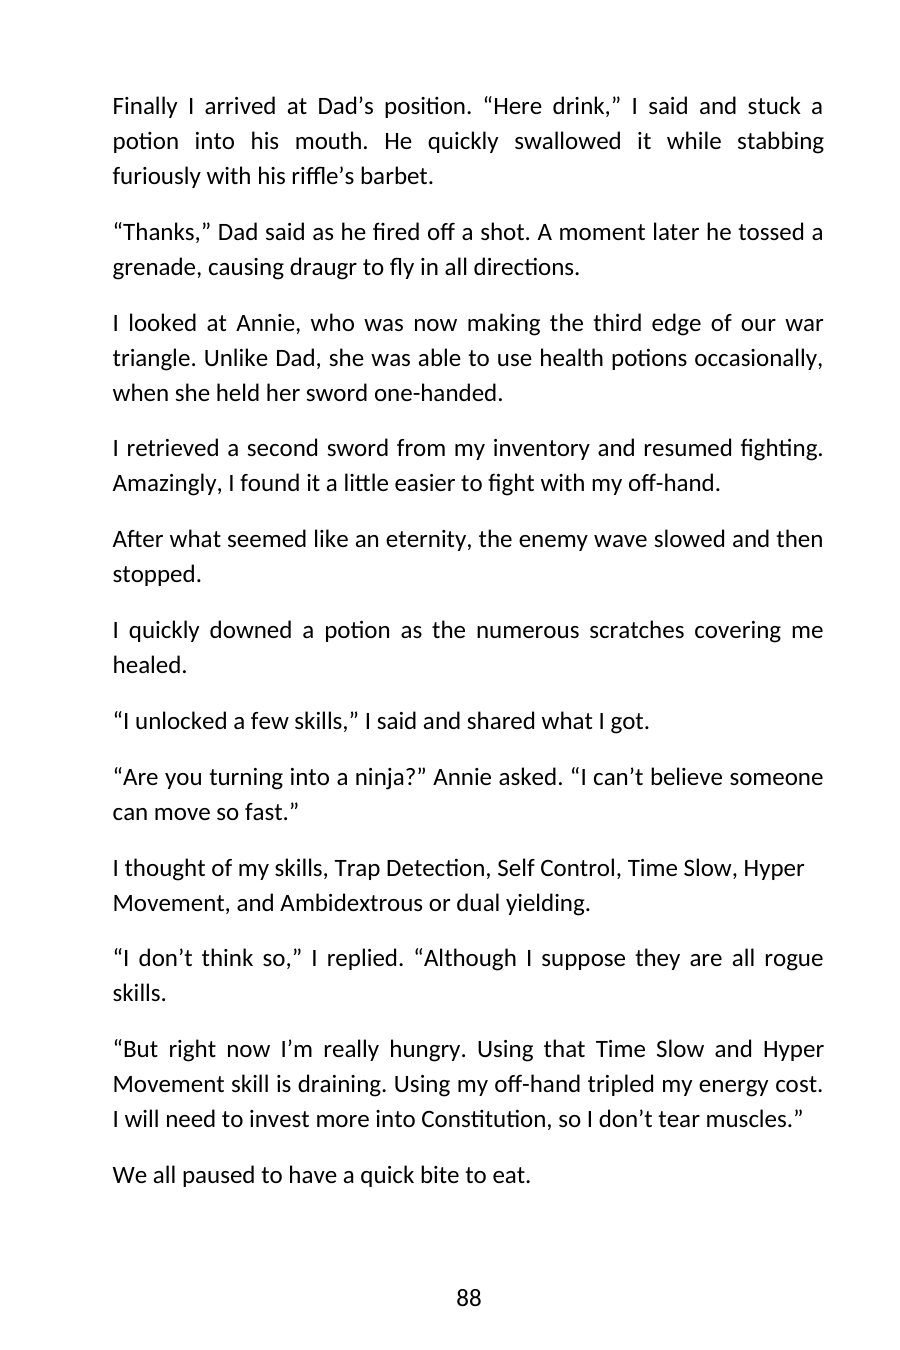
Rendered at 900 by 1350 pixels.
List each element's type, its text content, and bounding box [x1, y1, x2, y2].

text Finally I arrived at Dad’s position. “Here drink,” I said and stuck a potion into his mouth. He quickly swallowed it while stabbing furiously with his riffle’s barbet. [112, 90, 825, 191]
text I thought of my skills, Trap Detection, Self Control, Time Slow, Hyper Movement, and Ambidextrous or dual yielding. [112, 852, 825, 917]
text After what seemed like an eternity, the enemy wave slowed and then stopped. [112, 523, 825, 589]
text “I unlocked a few skills,” I said and shared what I got. [112, 705, 825, 736]
text We all paused to have a quick bite to eat. [112, 1159, 825, 1190]
text “Are you turning into a ninja?” Annie asked. “I can’t believe someone can move so fast.” [112, 761, 825, 826]
text I quickly downed a potion as the numerous scratches covering me healed. [112, 614, 825, 680]
text I retrieved a second sword from my inventory and resumed fighting. Amazingly, I found it a little easier to fight with my off-hand. [112, 432, 825, 498]
text I looked at Annie, who was now making the third edge of our war triangle. Unlike Dad, she was able to use health potions occasionally, when she held her sword one-handed. [112, 307, 825, 407]
text “I don’t think so,” I replied. “Although I suppose they are all rogue skills. [112, 942, 825, 1008]
text “Thanks,” Dad said as he fired off a shot. A moment later he tossed a grenade, causing draugr to fly in all directions. [112, 216, 825, 281]
